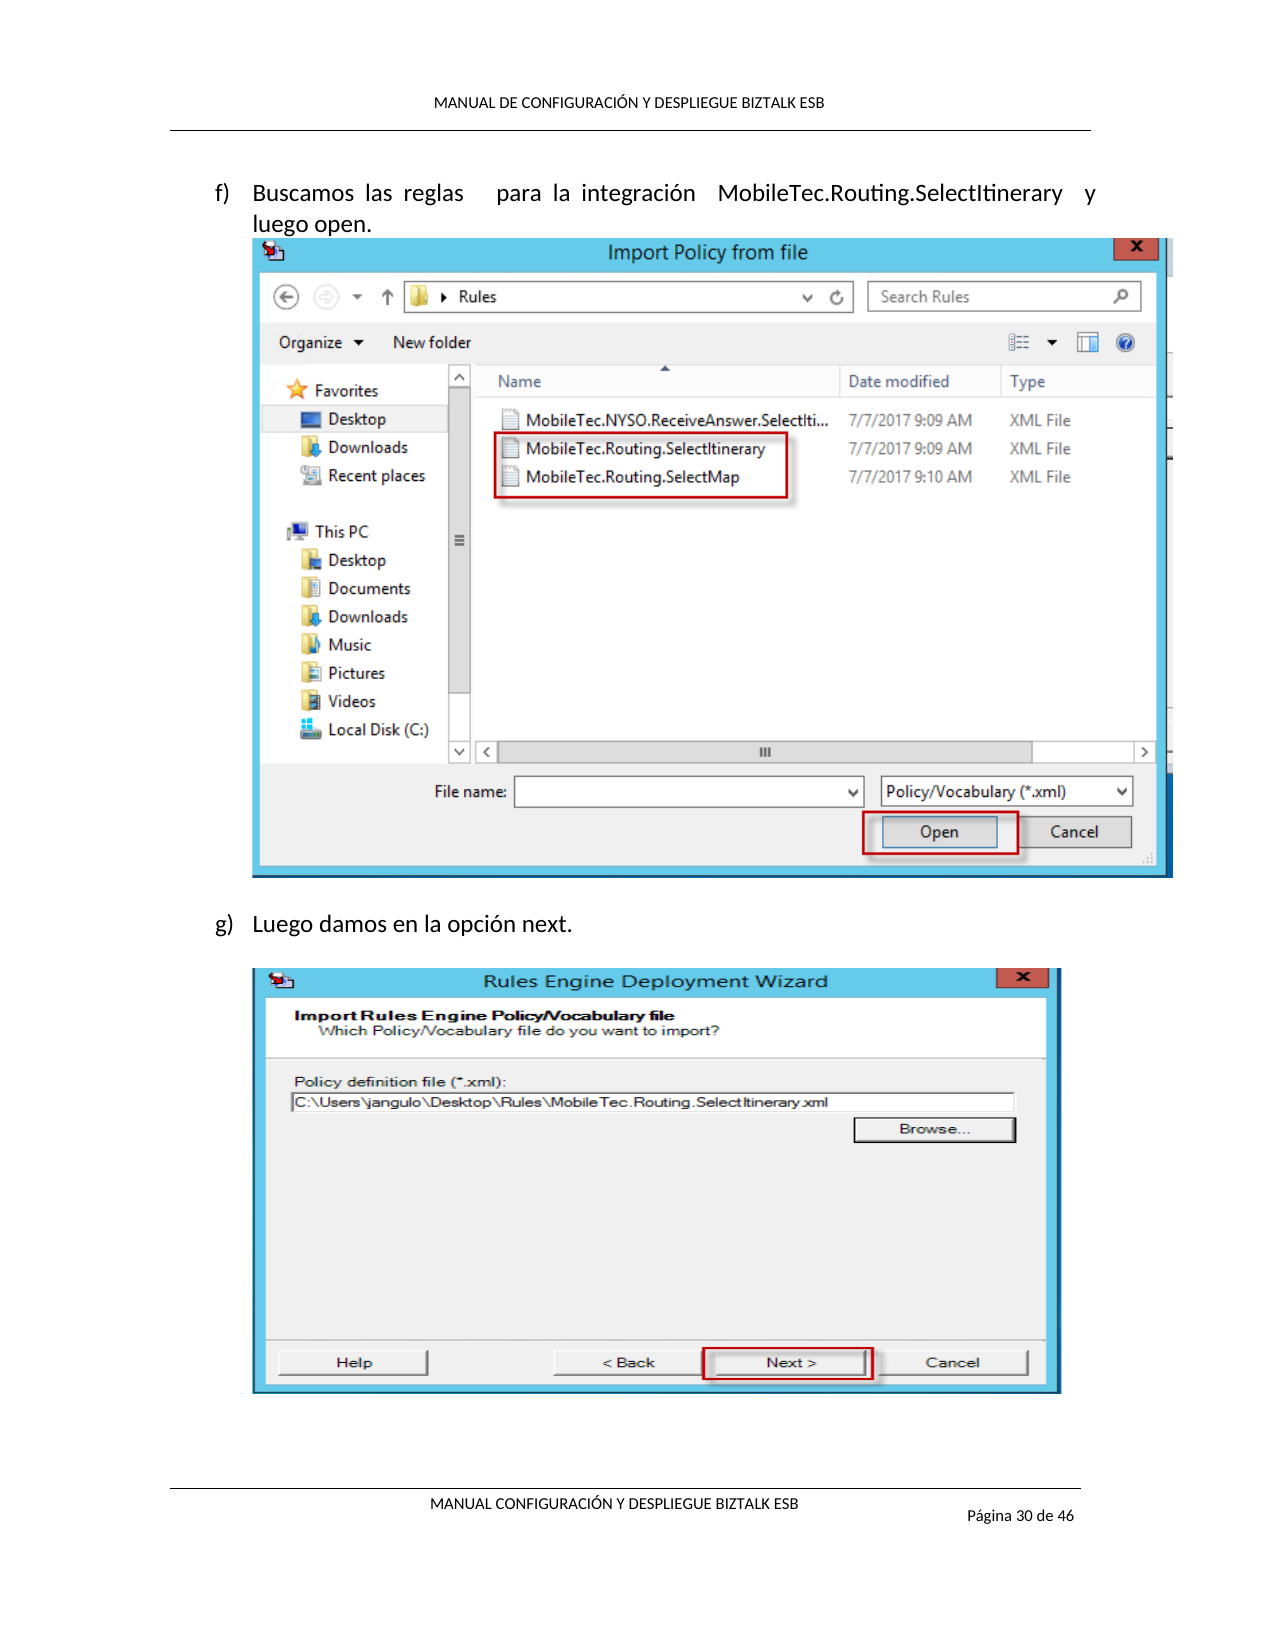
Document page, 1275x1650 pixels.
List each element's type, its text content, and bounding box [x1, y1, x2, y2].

list Buscamos las reglas para la integración MobileTec.Routing.SelectItinerary y luego open. [215, 177, 1098, 238]
list Luego damos en la opción next. [215, 908, 1098, 938]
picture [252, 968, 1062, 1394]
picture [252, 238, 1173, 878]
